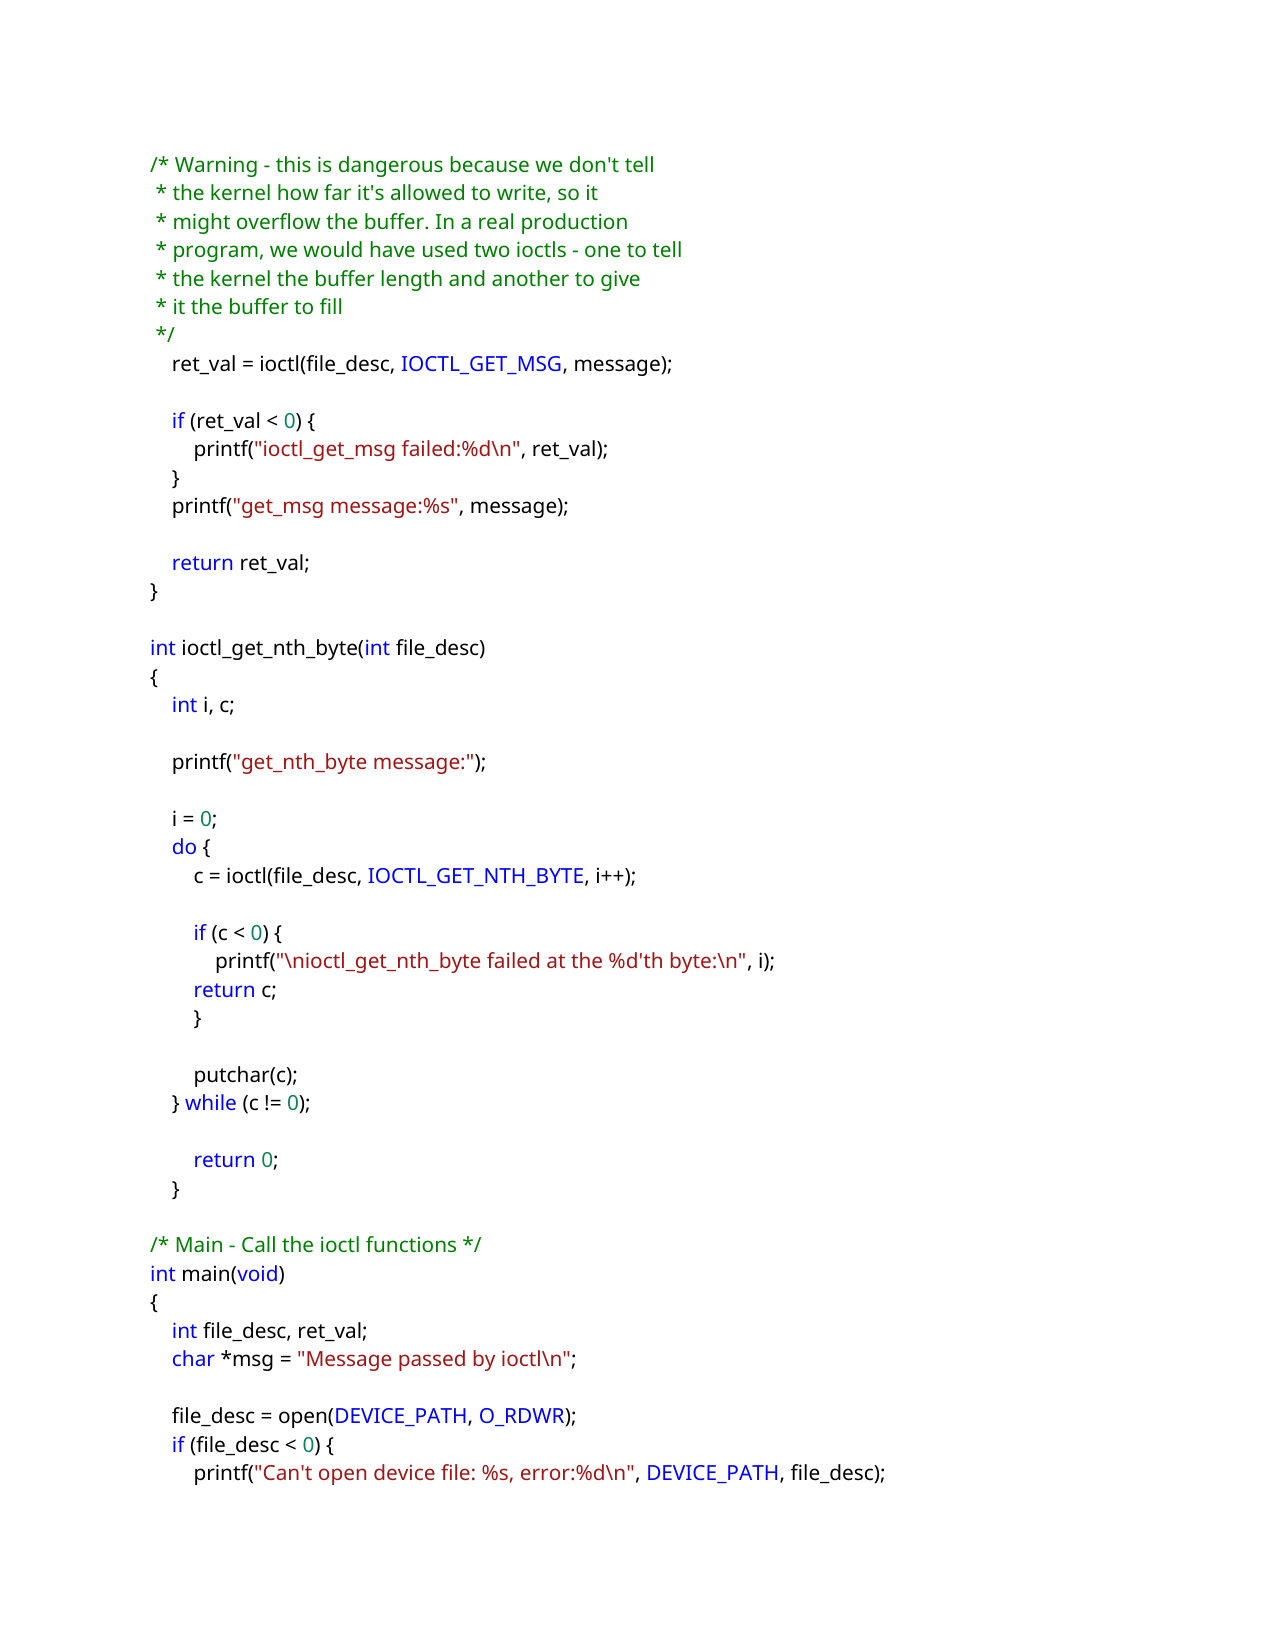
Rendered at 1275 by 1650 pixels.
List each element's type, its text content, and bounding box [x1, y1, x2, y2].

text int ioctl_get_nth_byte(int file_desc) [150, 633, 1125, 662]
text { [150, 662, 1125, 690]
text * the kernel how far it's allowed to write, so it [150, 178, 1125, 207]
text return 0; [150, 1145, 1125, 1174]
text * program, we would have used two ioctls - one to tell [150, 235, 1125, 264]
text * might overflow the buffer. In a real production [150, 207, 1125, 235]
text return ret_val; [150, 548, 1125, 577]
text /* Main - Call the ioctl functions */ [150, 1231, 1125, 1259]
text } [150, 1174, 1125, 1202]
text */ [150, 321, 1125, 349]
text } [150, 463, 1125, 491]
text int main(void) [150, 1259, 1125, 1287]
text if (file_desc < 0) { [150, 1430, 1125, 1458]
text do { [150, 832, 1125, 861]
text * it the buffer to fill [150, 292, 1125, 321]
text putchar(c); [150, 1060, 1125, 1088]
text printf("Can't open device file: %s, error:%d\n", DEVICE_PATH, file_desc); [150, 1458, 1125, 1487]
text file_desc = open(DEVICE_PATH, O_RDWR); [150, 1401, 1125, 1430]
text return c; [150, 975, 1125, 1003]
text printf("ioctl_get_msg failed:%d\n", ret_val); [150, 434, 1125, 463]
text char *msg = "Message passed by ioctl\n"; [150, 1344, 1125, 1373]
text /* Warning - this is dangerous because we don't tell [150, 150, 1125, 178]
text if (ret_val < 0) { [150, 406, 1125, 434]
text i = 0; [150, 804, 1125, 832]
text } while (c != 0); [150, 1088, 1125, 1117]
text if (c < 0) { [150, 918, 1125, 946]
text printf("get_nth_byte message:"); [150, 747, 1125, 776]
text int i, c; [150, 690, 1125, 719]
text } [150, 1003, 1125, 1032]
text int file_desc, ret_val; [150, 1316, 1125, 1344]
text * the kernel the buffer length and another to give [150, 264, 1125, 292]
text { [150, 1287, 1125, 1316]
text printf("get_msg message:%s", message); [150, 491, 1125, 520]
text c = ioctl(file_desc, IOCTL_GET_NTH_BYTE, i++); [150, 861, 1125, 889]
text ret_val = ioctl(file_desc, IOCTL_GET_MSG, message); [150, 349, 1125, 377]
text } [150, 577, 1125, 605]
text printf("\nioctl_get_nth_byte failed at the %d'th byte:\n", i); [150, 946, 1125, 975]
